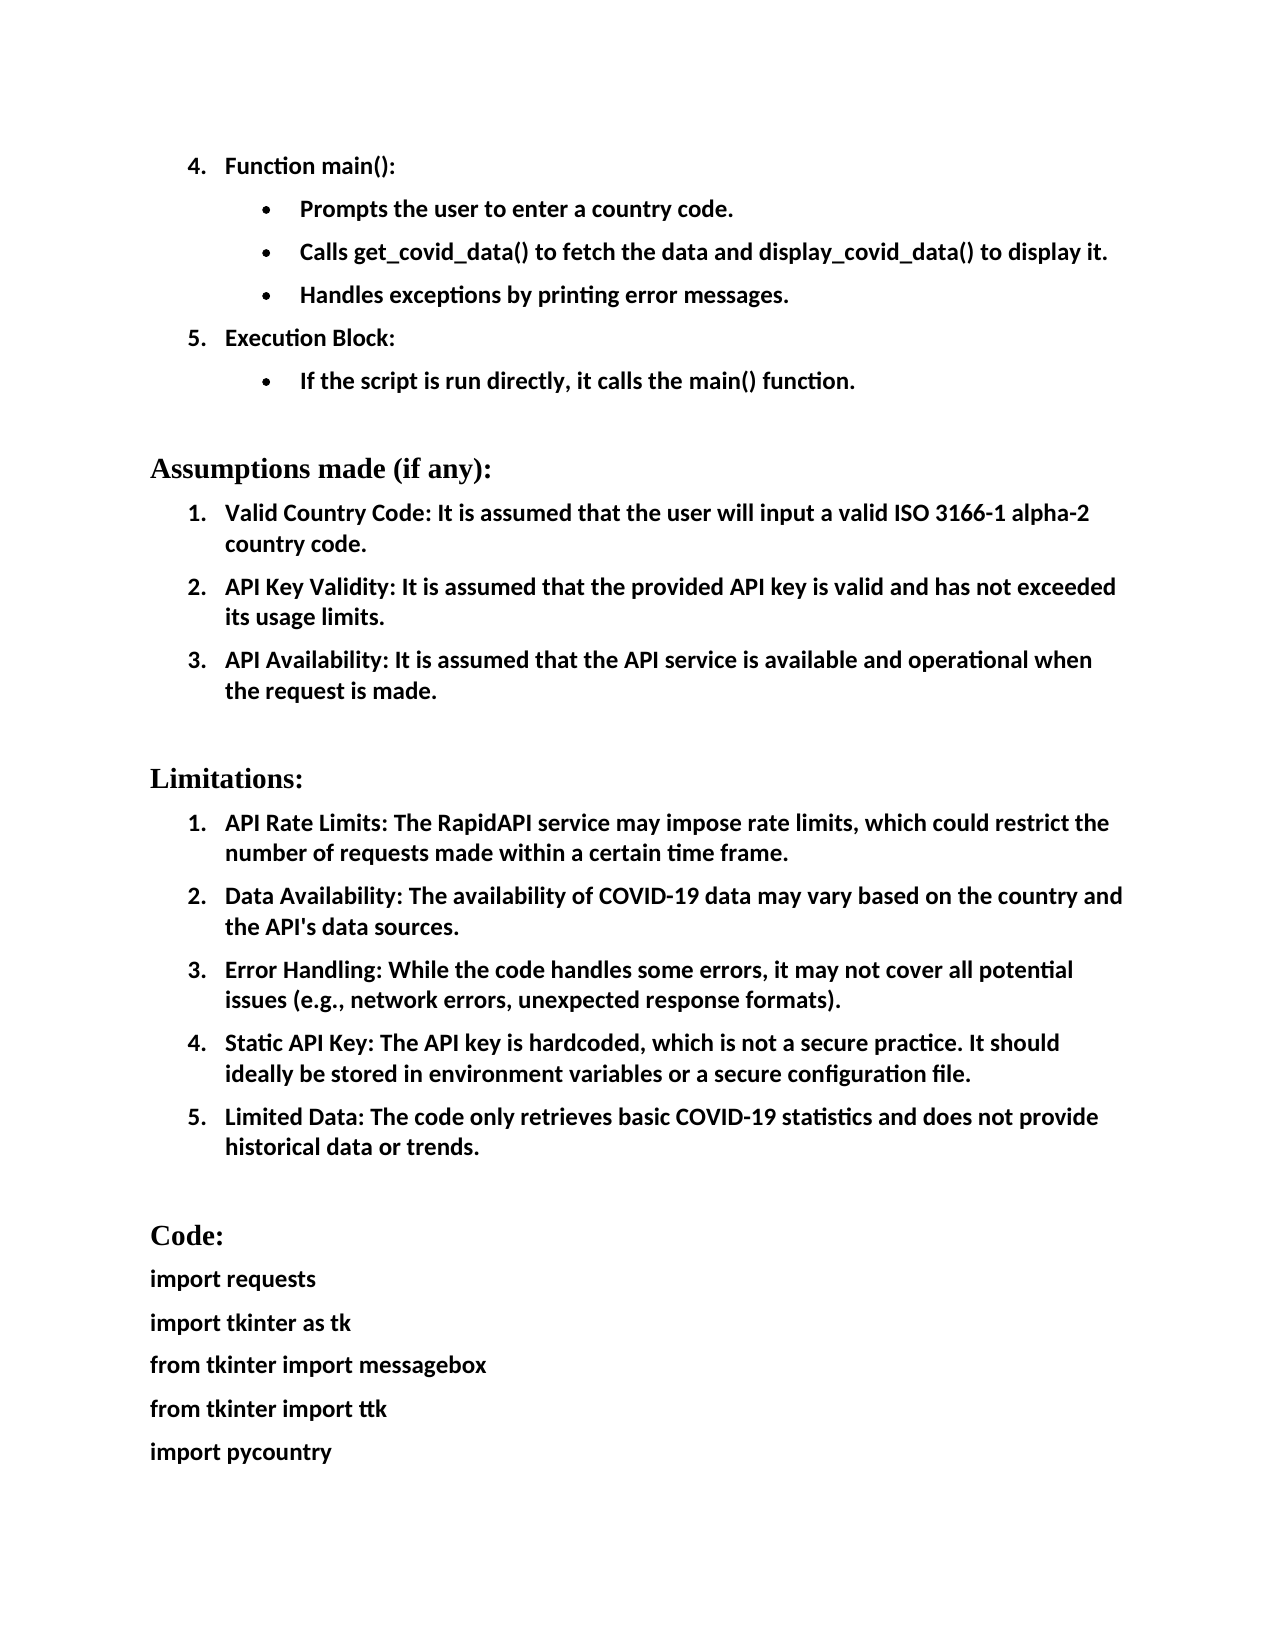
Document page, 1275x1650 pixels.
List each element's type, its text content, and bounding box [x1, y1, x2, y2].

list API Availability: It is assumed that the API service is available and operational when the request is made. [187, 644, 1125, 705]
list Valid Country Code: It is assumed that the user will input a valid ISO 3166-1 alpha-2 country code. [187, 497, 1125, 558]
text from tkinter import messagebox [150, 1350, 1125, 1380]
list Static API Key: The API key is hardcoded, which is not a secure practice. It should ideally be stored in environment variables or a secure configuration file. [187, 1027, 1125, 1088]
list Function main(): [187, 150, 1125, 181]
list Calls get_covid_data() to fetch the data and display_covid_data() to display it. [262, 236, 1125, 267]
text from tkinter import ttk [150, 1393, 1125, 1423]
list Prompts the user to enter a country code. [262, 193, 1125, 223]
list API Rate Limits: The RapidAPI service may impose rate limits, which could restrict the number of requests made within a certain time frame. [187, 807, 1125, 868]
text import tkinter as tk [150, 1307, 1125, 1337]
list Error Handling: While the code handles some errors, it may not cover all potential issues (e.g., network errors, unexpected response formats). [187, 954, 1125, 1015]
list Execution Block: [187, 322, 1125, 353]
text import pycountry [150, 1436, 1125, 1466]
text Assumptions made (if any): [150, 451, 1125, 485]
list Data Availability: The availability of COVID-19 data may vary based on the country and the API's data sources. [187, 880, 1125, 941]
text import requests [150, 1264, 1125, 1294]
list Limited Data: The code only retrieves basic COVID-19 statistics and does not provide historical data or trends. [187, 1101, 1125, 1162]
text Code: [150, 1218, 1125, 1251]
list If the script is run directly, it calls the main() function. [262, 365, 1125, 396]
list Handles exceptions by printing error messages. [262, 279, 1125, 309]
list API Key Validity: It is assumed that the provided API key is valid and has not exceeded its usage limits. [187, 571, 1125, 632]
text Limitations: [150, 761, 1125, 794]
